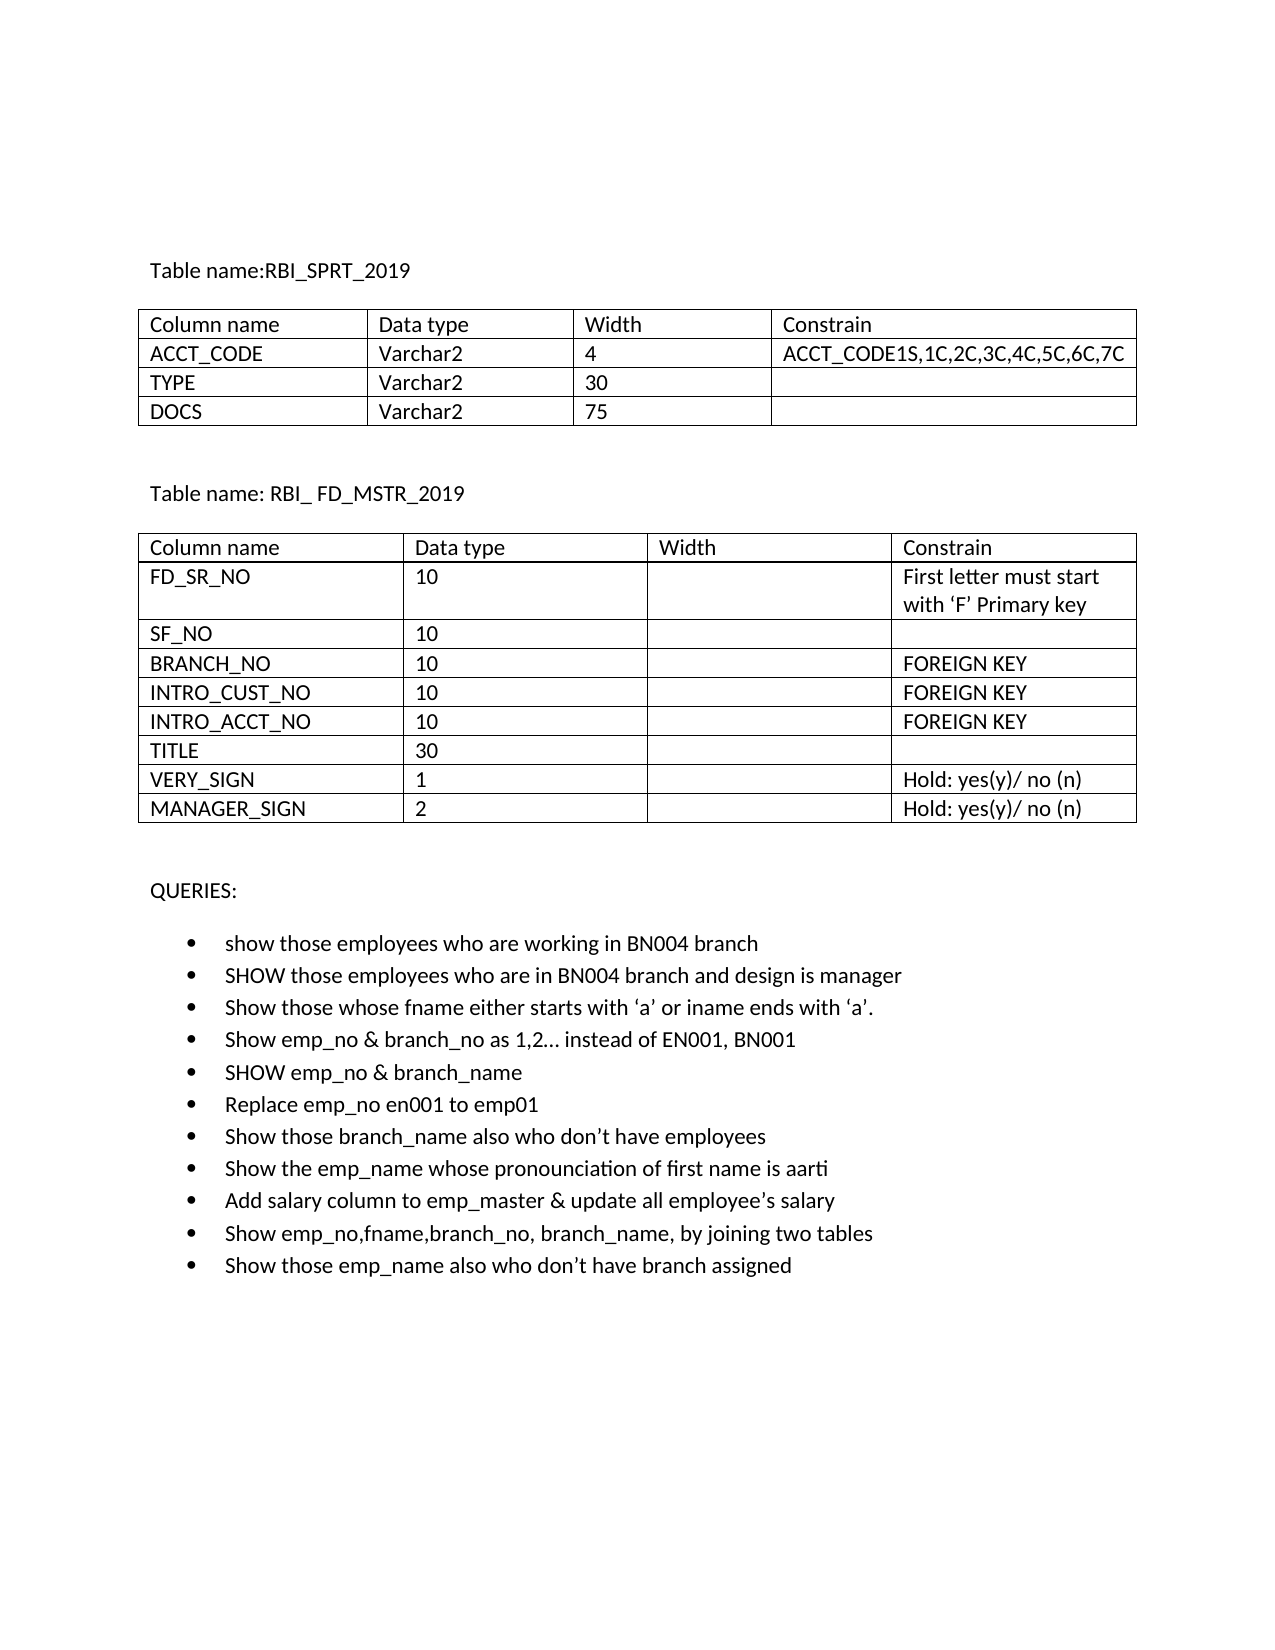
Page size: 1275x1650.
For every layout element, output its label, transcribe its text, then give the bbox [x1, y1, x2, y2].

table_cell BRANCH_NO [139, 649, 403, 677]
table_cell Varchar2 [368, 339, 573, 367]
list Show emp_no,fname,branch_no, branch_name, by joining two tables [187, 1219, 1125, 1247]
table_cell Varchar2 [368, 397, 573, 425]
table_cell SF_NO [139, 620, 403, 648]
text Table name: RBI_ FD_MSTR_2019 [150, 479, 1125, 507]
table_header Data type [368, 310, 573, 338]
table_cell Hold: yes(y)/ no (n) [892, 765, 1136, 793]
table_cell [648, 678, 891, 706]
table_cell 10 [404, 649, 647, 677]
list Show emp_no & branch_no as 1,2… instead of EN001, BN001 [187, 1026, 1125, 1054]
table_cell 75 [574, 397, 771, 425]
table_cell [892, 620, 1136, 648]
table_cell Hold: yes(y)/ no (n) [892, 794, 1136, 822]
table_header Column name [139, 310, 367, 338]
list show those employees who are working in BN004 branch [187, 929, 1125, 957]
text Table name:RBI_SPRT_2019 [150, 256, 1125, 284]
table_header Constrain [892, 534, 1136, 561]
list SHOW those employees who are in BN004 branch and design is manager [187, 961, 1125, 989]
table_cell MANAGER_SIGN [139, 794, 403, 822]
list Show those emp_name also who don’t have branch assigned [187, 1251, 1125, 1279]
table_cell [648, 563, 891, 618]
list SHOW emp_no & branch_name [187, 1058, 1125, 1086]
table_cell 1 [404, 765, 647, 793]
list Show those whose fname either starts with ‘a’ or iname ends with ‘a’. [187, 993, 1125, 1021]
table_cell 10 [404, 678, 647, 706]
table_cell ACCT_CODE1S,1C,2C,3C,4C,5C,6C,7C [772, 339, 1136, 367]
table_header Column name [139, 534, 403, 561]
table_cell FD_SR_NO [139, 563, 403, 618]
table_cell FOREIGN KEY [892, 649, 1136, 677]
table_cell INTRO_CUST_NO [139, 678, 403, 706]
table_cell INTRO_ACCT_NO [139, 707, 403, 735]
table_cell 10 [404, 620, 647, 648]
list Add salary column to emp_master & update all employee’s salary [187, 1187, 1125, 1214]
table_cell [648, 794, 891, 822]
list Replace emp_no en001 to emp01 [187, 1090, 1125, 1118]
list Show those branch_name also who don’t have employees [187, 1122, 1125, 1150]
table_cell [772, 368, 1136, 396]
table_cell DOCS [139, 397, 367, 425]
table_cell TITLE [139, 736, 403, 764]
table_cell 10 [404, 707, 647, 735]
table_cell ACCT_CODE [139, 339, 367, 367]
table_header Constrain [772, 310, 1136, 338]
table_cell 30 [404, 736, 647, 764]
table_cell [648, 707, 891, 735]
table_cell First letter must start with ‘F’ Primary key [892, 563, 1136, 618]
list Show the emp_name whose pronounciation of first name is aarti [187, 1154, 1125, 1182]
table_cell FOREIGN KEY [892, 707, 1136, 735]
table_header Width [574, 310, 771, 338]
table_cell FOREIGN KEY [892, 678, 1136, 706]
table_cell [648, 649, 891, 677]
table_header Data type [404, 534, 647, 561]
table_cell 30 [574, 368, 771, 396]
table_cell [648, 765, 891, 793]
table_cell [772, 397, 1136, 425]
table_cell 4 [574, 339, 771, 367]
text QUERIES: [150, 876, 1125, 904]
table_cell [648, 620, 891, 648]
table_cell 10 [404, 563, 647, 618]
table_cell 2 [404, 794, 647, 822]
table_header Width [648, 534, 891, 561]
table_cell Varchar2 [368, 368, 573, 396]
table_cell [892, 736, 1136, 764]
table_cell TYPE [139, 368, 367, 396]
table_cell [648, 736, 891, 764]
table_cell VERY_SIGN [139, 765, 403, 793]
